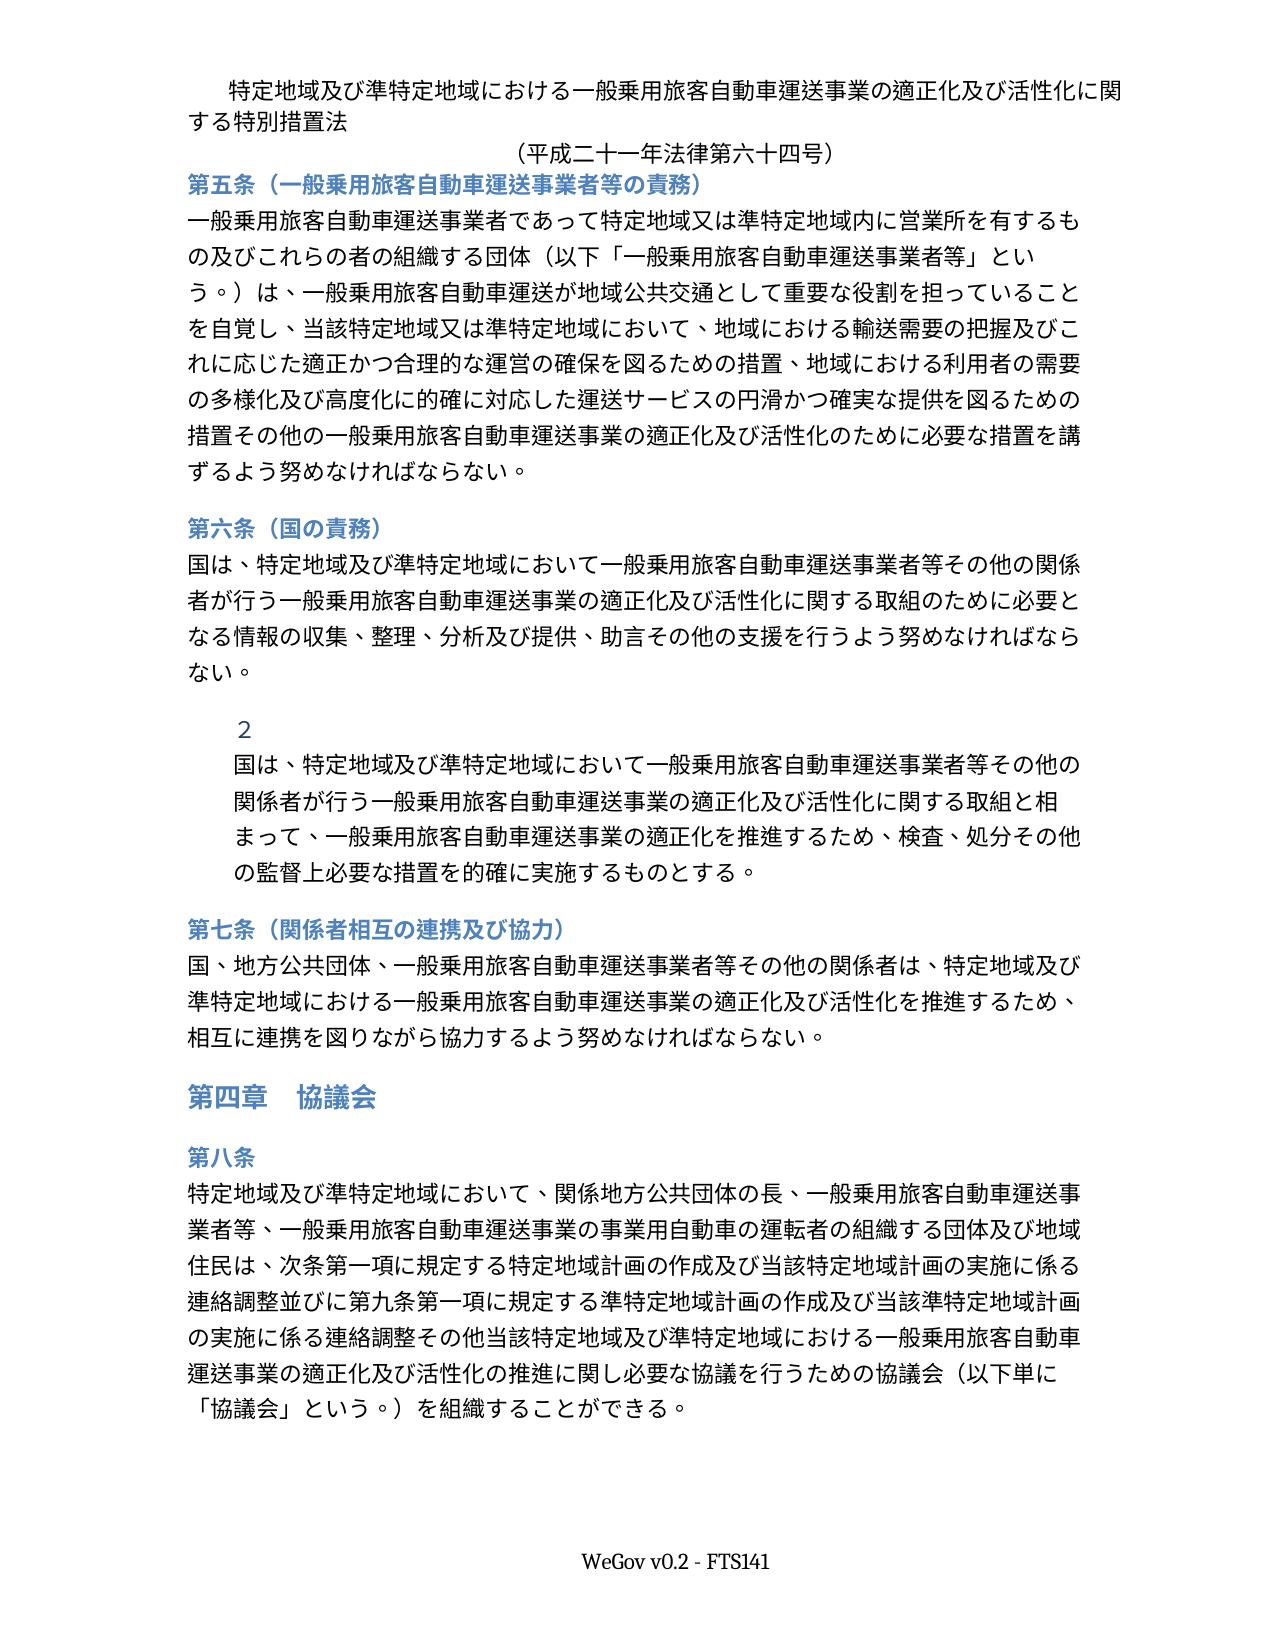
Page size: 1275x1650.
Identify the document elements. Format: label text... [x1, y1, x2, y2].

text 特定地域及び準特定地域において、関係地方公共団体の長、一般乗用旅客自動車運送事業者等、一般乗用旅客自動車運送事業の事業用自動車の運転者の組織する団体及び地域住民は、次条第一項に規定する特定地域計画の作成及び当該特定地域計画の実施に係る連絡調整並びに第九条第一項に規定する準特定地域計画の作成及び当該準特定地域計画の実施に係る連絡調整その他当該特定地域及び準特定地域における一般乗用旅客自動車運送事業の適正化及び活性化の推進に関し必要な協議を行うための協議会（以下単に「協議会」という。）を組織することができる。 [187, 1178, 1087, 1425]
subtitle 第四章 協議会 [187, 1079, 1087, 1116]
text 国は、特定地域及び準特定地域において一般乗用旅客自動車運送事業者等その他の関係者が行う一般乗用旅客自動車運送事業の適正化及び活性化に関する取組のために必要となる情報の収集、整理、分析及び提供、助言その他の支援を行うよう努めなければならない。 [187, 549, 1087, 688]
text 国、地方公共団体、一般乗用旅客自動車運送事業者等その他の関係者は、特定地域及び準特定地域における一般乗用旅客自動車運送事業の適正化及び活性化を推進するため、相互に連携を図りながら協力するよう努めなければならない。 [187, 950, 1087, 1053]
subtitle 第五条（一般乗用旅客自動車運送事業者等の責務） [187, 169, 1087, 200]
subtitle 第八条 [187, 1142, 1087, 1173]
subtitle ２ [233, 713, 1087, 745]
subtitle 第七条（関係者相互の連携及び協力） [187, 914, 1087, 945]
text 一般乗用旅客自動車運送事業者であって特定地域又は準特定地域内に営業所を有するもの及びこれらの者の組織する団体（以下「一般乗用旅客自動車運送事業者等」という。）は、一般乗用旅客自動車運送が地域公共交通として重要な役割を担っていることを自覚し、当該特定地域又は準特定地域において、地域における輸送需要の把握及びこれに応じた適正かつ合理的な運営の確保を図るための措置、地域における利用者の需要の多様化及び高度化に的確に対応した運送サービスの円滑かつ確実な提供を図るための措置その他の一般乗用旅客自動車運送事業の適正化及び活性化のために必要な措置を講ずるよう努めなければならない。 [187, 205, 1087, 487]
subtitle 第六条（国の責務） [187, 513, 1087, 544]
text 国は、特定地域及び準特定地域において一般乗用旅客自動車運送事業者等その他の関係者が行う一般乗用旅客自動車運送事業の適正化及び活性化に関する取組と相まって、一般乗用旅客自動車運送事業の適正化を推進するため、検査、処分その他の監督上必要な措置を的確に実施するものとする。 [233, 749, 1087, 888]
